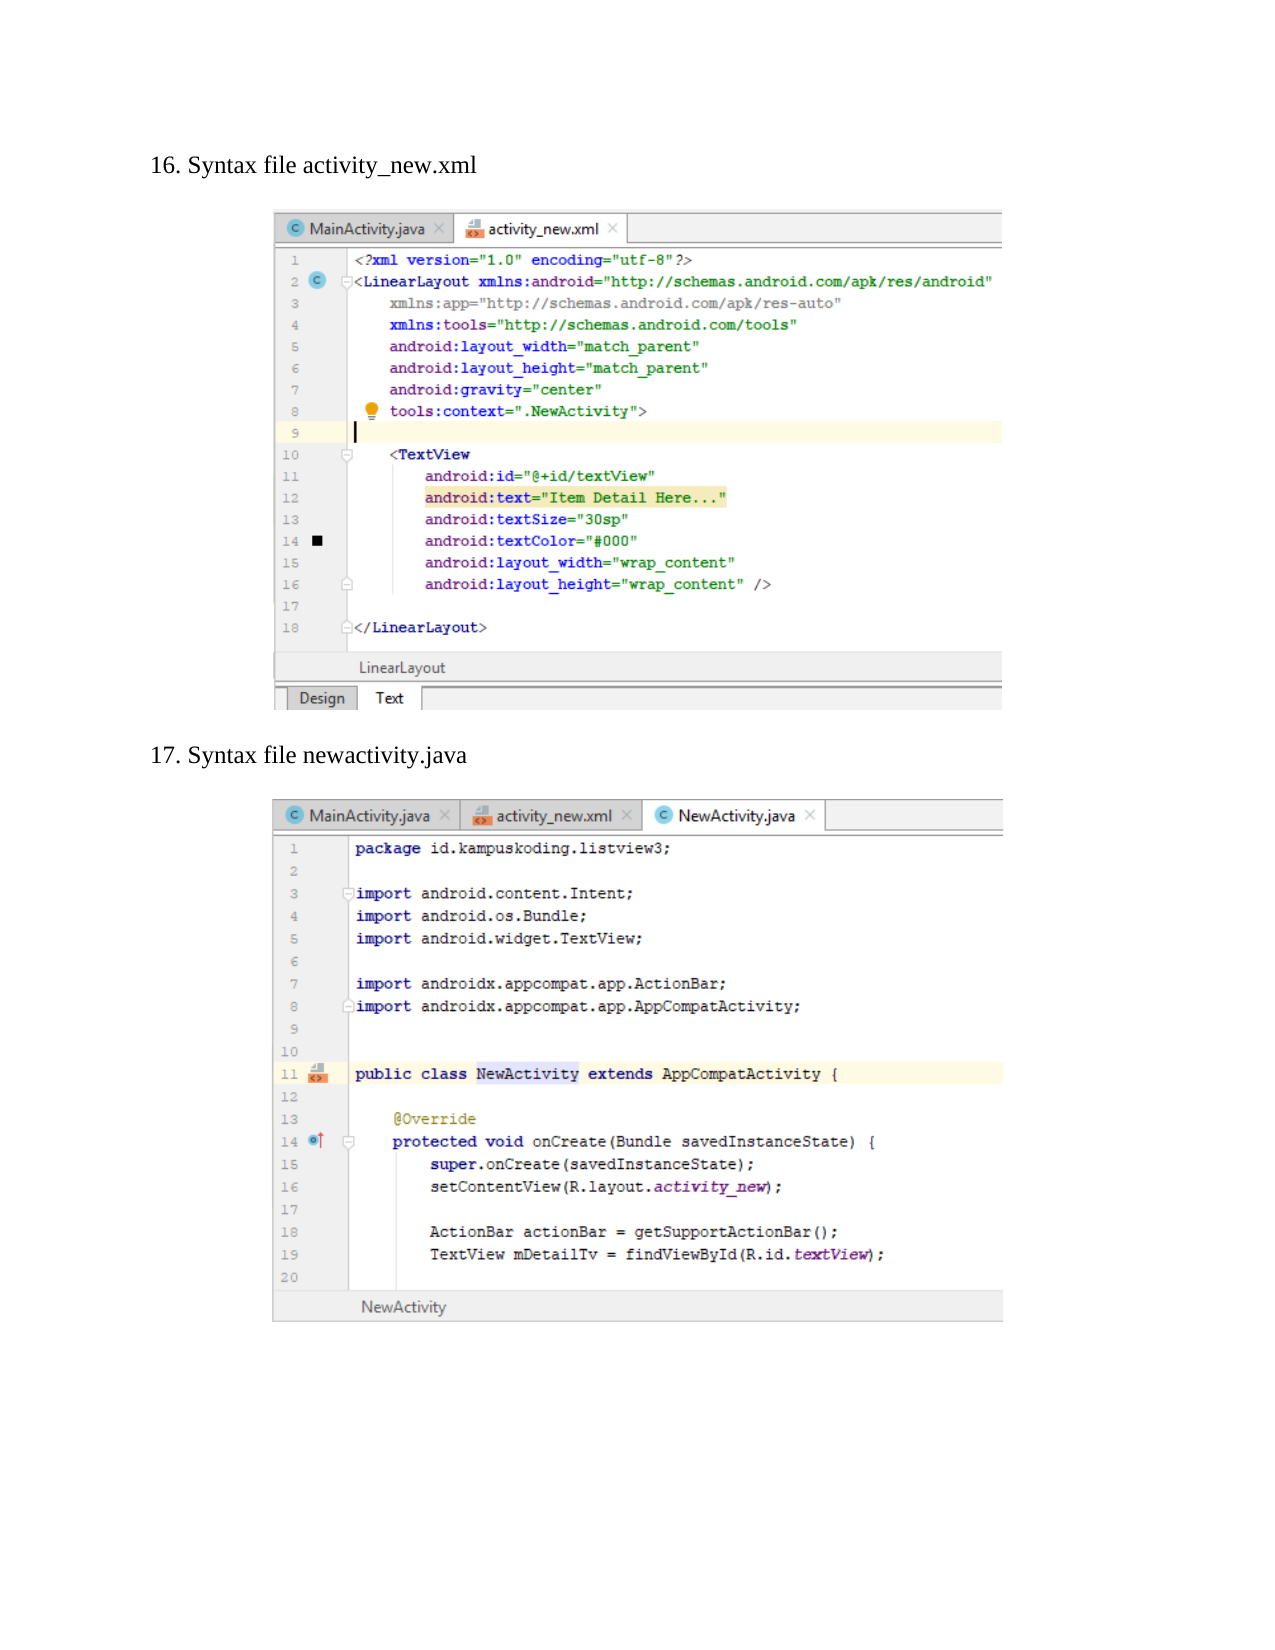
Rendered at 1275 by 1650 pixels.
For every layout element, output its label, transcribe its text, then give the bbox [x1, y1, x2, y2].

list Syntax file activity_new.xml [150, 150, 1125, 179]
picture [271, 799, 1004, 1322]
picture [273, 209, 1002, 710]
list Syntax file newactivity.java [150, 740, 1125, 769]
